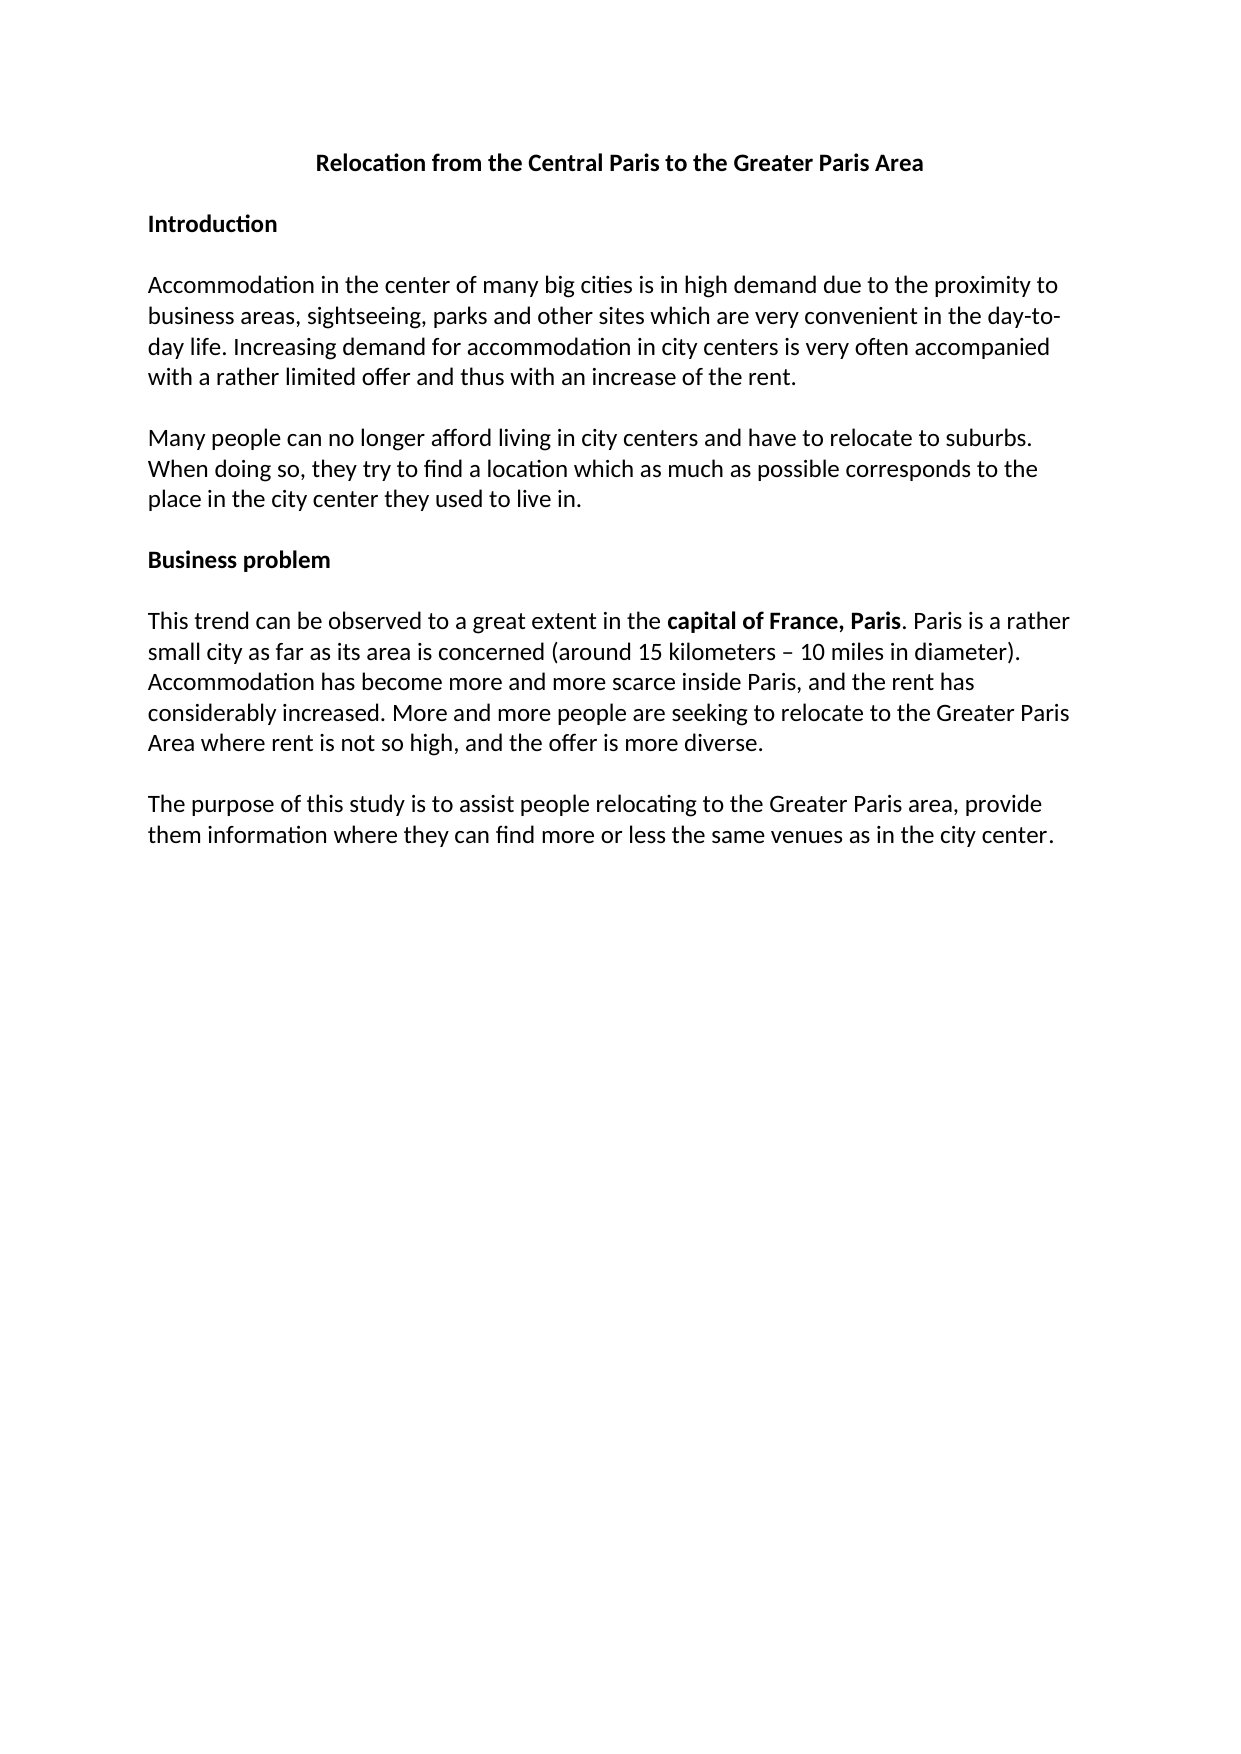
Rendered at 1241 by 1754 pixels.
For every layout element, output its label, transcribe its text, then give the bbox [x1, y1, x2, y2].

text The purpose of this study is to assist people relocating to the Greater Paris area, provide them information where they can find more or less the same venues as in the city center. [148, 788, 1093, 849]
text Many people can no longer afford living in city centers and have to relocate to suburbs. When doing so, they try to find a location which as much as possible corresponds to the place in the city center they used to live in. [148, 422, 1093, 514]
text Accommodation in the center of many big cities is in high demand due to the proximity to business areas, sightseeing, parks and other sites which are very convenient in the day-to-day life. Increasing demand for accommodation in city centers is very often accompanied with a rather limited offer and thus with an increase of the rent. [148, 270, 1093, 392]
text Introduction [148, 209, 1093, 239]
text This trend can be observed to a great extent in the capital of France, Paris. Paris is a rather small city as far as its area is concerned (around 15 kilometers – 10 miles in diameter). Accommodation has become more and more scarce inside Paris, and the rent has considerably increased. More and more people are seeking to relocate to the Greater Paris Area where rent is not so high, and the offer is more diverse. [148, 605, 1093, 758]
text Business problem [148, 544, 1093, 575]
text Relocation from the Central Paris to the Greater Paris Area [148, 148, 1093, 178]
